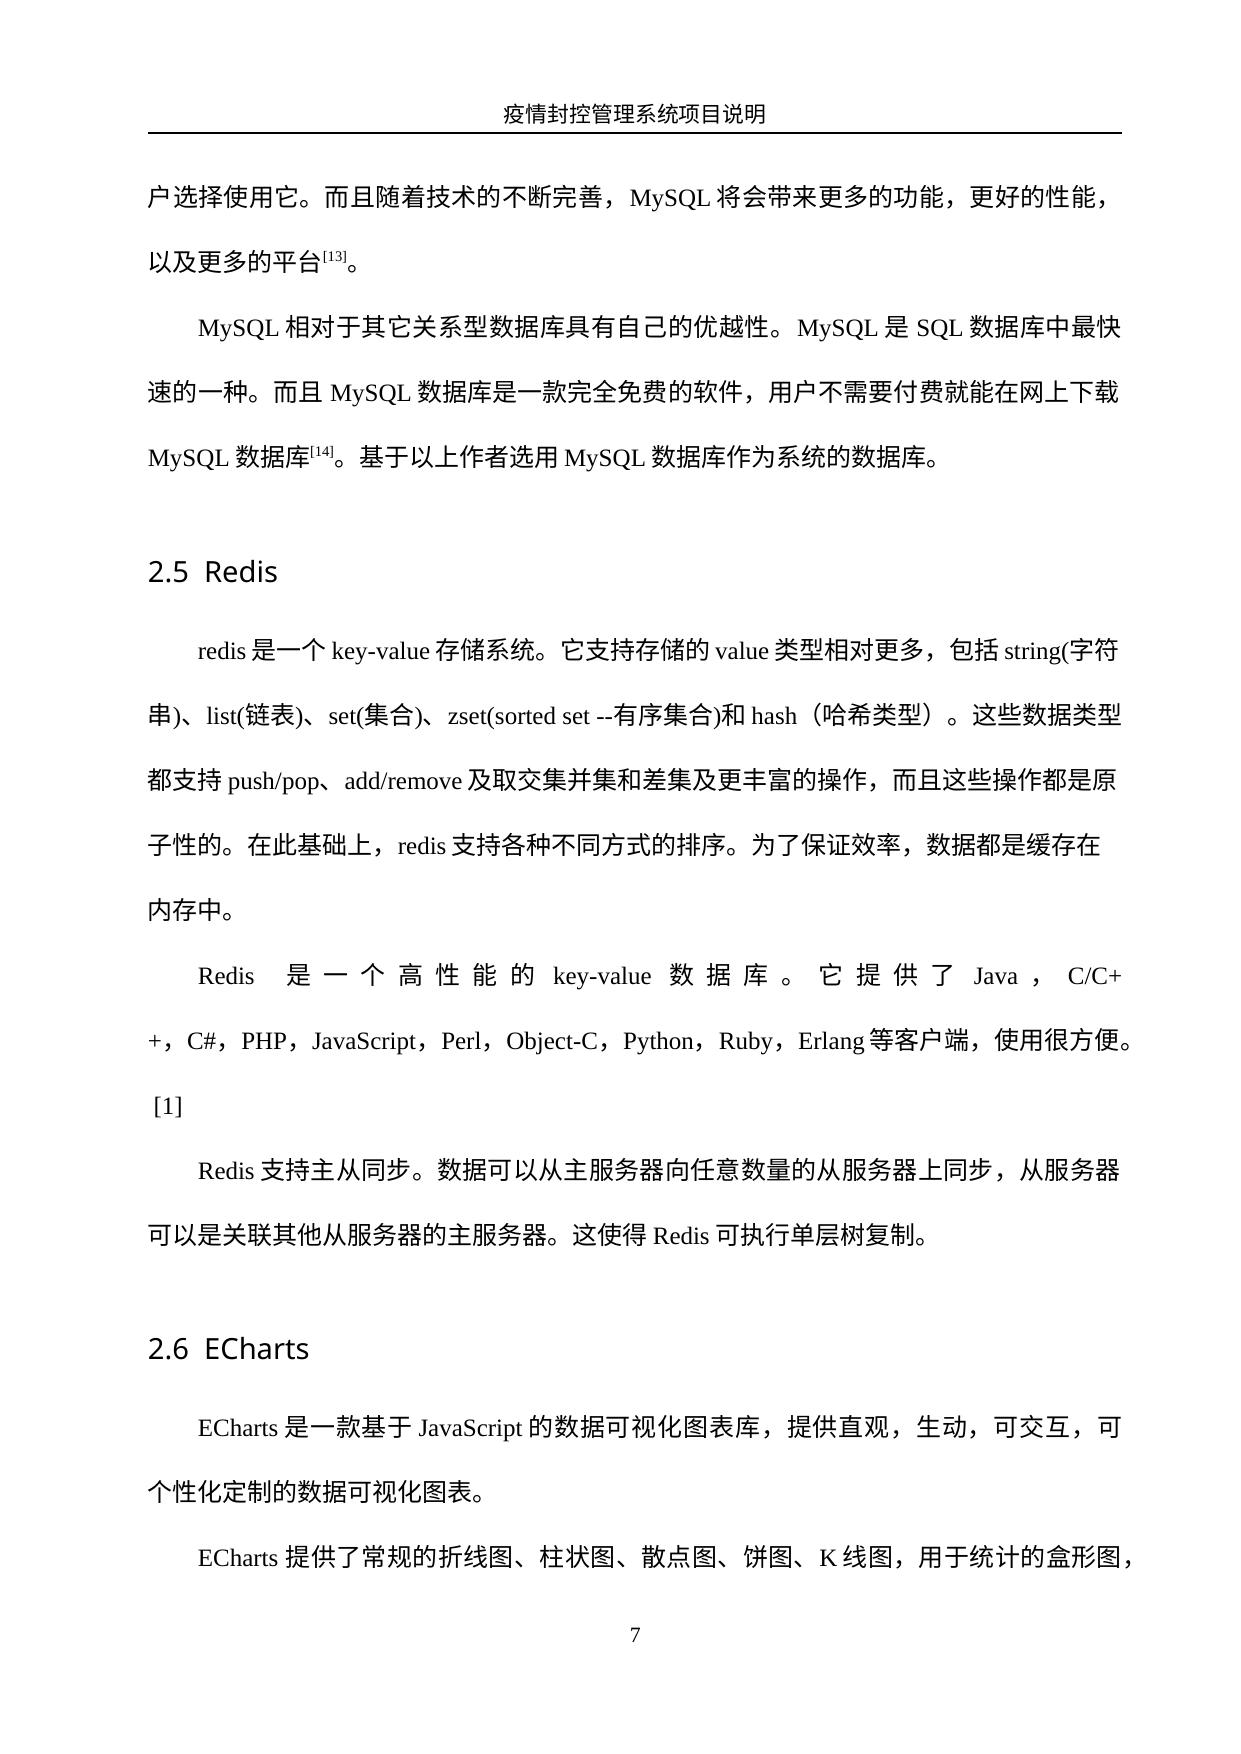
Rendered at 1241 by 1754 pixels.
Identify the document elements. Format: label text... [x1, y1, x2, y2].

subtitle 2.5 Redis [148, 538, 1122, 603]
text ECharts是一款基于JavaScript的数据可视化图表库，提供直观，生动，可交互，可个性化定制的数据可视化图表。 [148, 1393, 1122, 1523]
text Redis支持主从同步。数据可以从主服务器向任意数量的从服务器上同步，从服务器可以是关联其他从服务器的主服务器。这使得Redis可执行单层树复制。 [148, 1136, 1122, 1266]
subtitle 2.6 ECharts [148, 1316, 1122, 1381]
text redis是一个key-value存储系统。它支持存储的value类型相对更多，包括string(字符串)、list(链表)、set(集合)、zset(sorted set --有序集合)和hash（哈希类型）。这些数据类型都支持push/pop、add/remove及取交集并集和差集及更丰富的操作，而且这些操作都是原子性的。在此基础上，redis支持各种不同方式的排序。为了保证效率，数据都是缓存在内存中。 [148, 616, 1122, 941]
text MySQL相对于其它关系型数据库具有自己的优越性。MySQL是 SQL数据库中最快速的一种。而且 MySQL数据库是一款完全免费的软件，用户不需要付费就能在网上下载 MySQL数据库[14]。基于以上作者选用MySQL数据库作为系统的数据库。 [148, 293, 1122, 488]
text Redis 是一个高性能的key-value数据库。它提供了Java，C/C++，C#，PHP，JavaScript，Perl，Object-C，Python，Ruby，Erlang等客户端，使用很方便。 [1] [148, 941, 1122, 1136]
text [148, 163, 1122, 293]
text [148, 1523, 1122, 1588]
